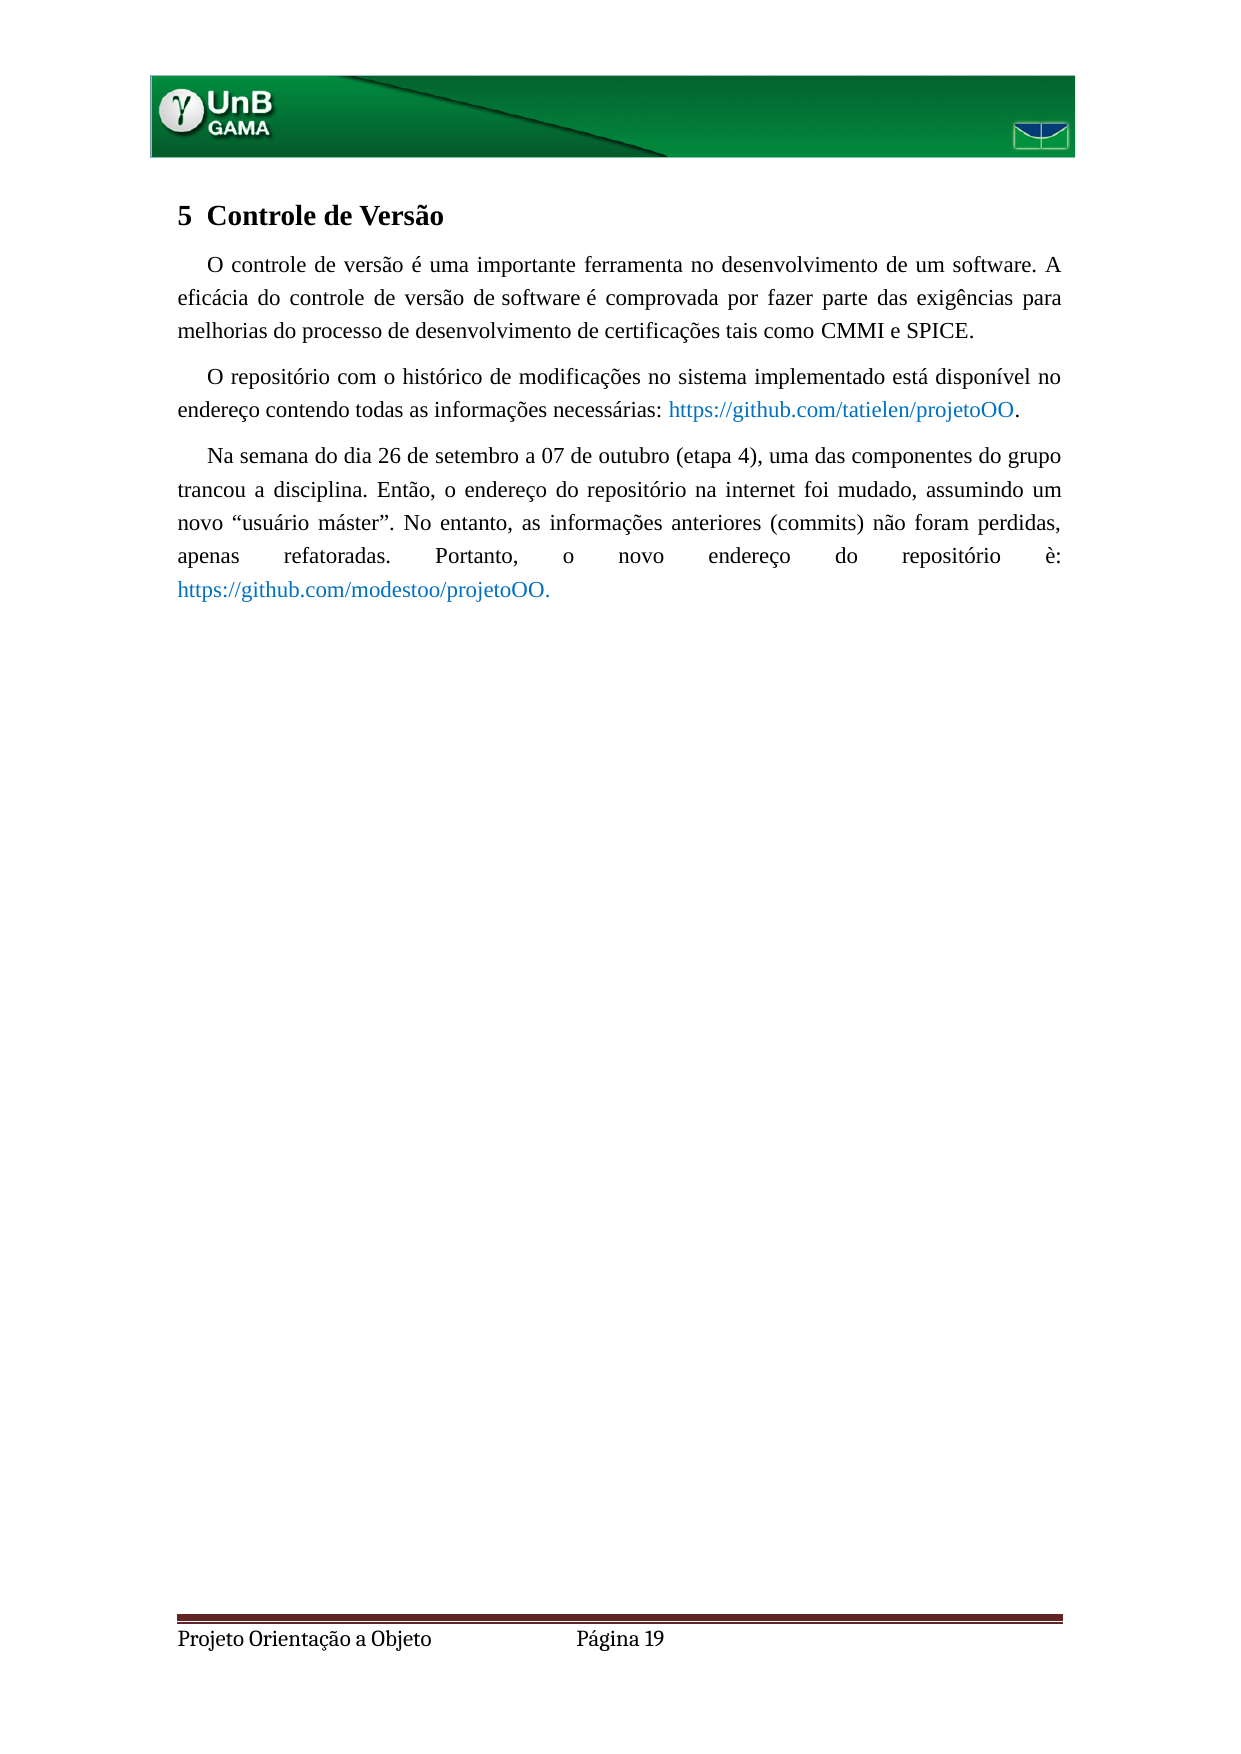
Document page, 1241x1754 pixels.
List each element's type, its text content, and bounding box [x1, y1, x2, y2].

text O controle de versão é uma importante ferramenta no desenvolvimento de um software. A eficácia do controle de versão de software é comprovada por fazer parte das exigências para melhorias do processo de desenvolvimento de certificações tais como CMMI e SPICE. [177, 244, 1063, 344]
text Na semana do dia 26 de setembro a 07 de outubro (etapa 4), uma das componentes do grupo trancou a disciplina. Então, o endereço do repositório na internet foi mudado, assumindo um novo “usuário máster”. No entanto, as informações anteriores (commits) não foram perdidas, apenas refatoradas. Portanto, o novo endereço do repositório è: https://github.com/modestoo/projetoOO. [177, 435, 1063, 602]
text O repositório com o histórico de modificações no sistema implementado está disponível no endereço contendo todas as informações necessárias: https://github.com/tatielen/projetoOO. [177, 356, 1063, 423]
picture [150, 75, 1075, 158]
subtitle Controle de Versão [177, 198, 1063, 231]
